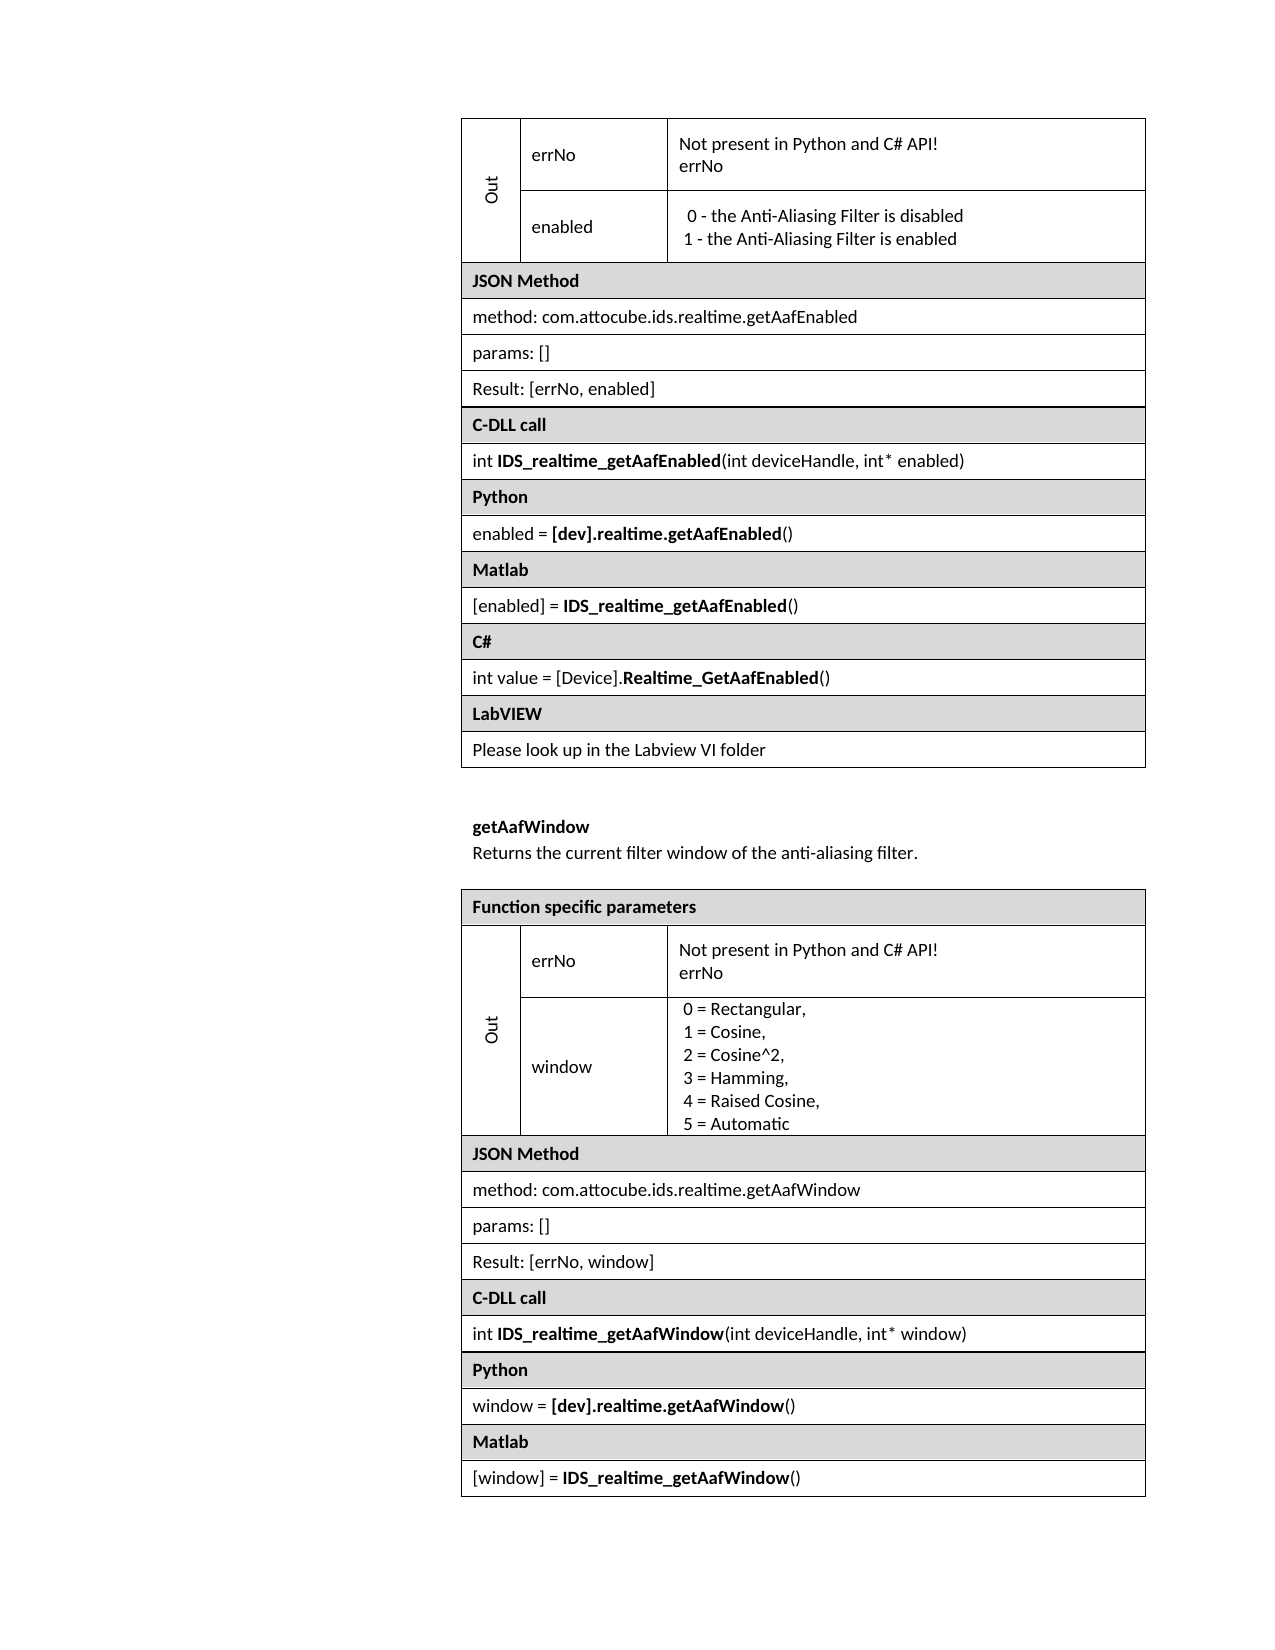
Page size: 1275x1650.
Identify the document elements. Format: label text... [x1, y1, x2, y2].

table_header window = [dev].realtime.getAafWindow() [462, 1389, 1145, 1423]
table_cell window [521, 998, 667, 1135]
table_header [enabled] = IDS_realtime_getAafEnabled() [462, 588, 1145, 623]
table_header C-DLL call [462, 1280, 1145, 1315]
table_header int IDS_realtime_getAafEnabled(int deviceHandle, int* enabled) [462, 444, 1145, 478]
table_header [window] = IDS_realtime_getAafWindow() [462, 1461, 1145, 1496]
table_header int value = [Device].Realtime_GetAafEnabled() [462, 660, 1145, 695]
table_header C-DLL call [462, 408, 1145, 442]
table_cell enabled [521, 191, 667, 262]
table_cell params: [] [462, 335, 1145, 370]
table_header method: com.attocube.ids.realtime.getAafWindow [462, 1172, 1145, 1207]
table_header method: com.attocube.ids.realtime.getAafEnabled [462, 299, 1145, 334]
table_header JSON Method [462, 263, 1145, 298]
table_header Function specific parameters [462, 890, 1145, 924]
table_header enabled = [dev].realtime.getAafEnabled() [462, 516, 1145, 551]
table_header LabVIEW [462, 696, 1145, 731]
table_cell 0 - the Anti-Aliasing Filter is disabled 1 - the Anti-Aliasing Filter is enabled [668, 191, 1145, 262]
table_header Please look up in the Labview VI folder [462, 732, 1145, 767]
table_header Python [462, 480, 1145, 514]
table_header errNo [521, 926, 667, 997]
table_header JSON Method [462, 1136, 1145, 1171]
table_cell Result: [errNo, enabled] [462, 371, 1145, 406]
table_header errNo [521, 119, 667, 190]
table_header Out [462, 119, 520, 262]
table_header Not present in Python and C# API! errNo [668, 926, 1145, 997]
table_cell params: [] [462, 1208, 1145, 1243]
table_header int IDS_realtime_getAafWindow(int deviceHandle, int* window) [462, 1316, 1145, 1351]
table_header Python [462, 1353, 1145, 1387]
table_cell 0 = Rectangular, 1 = Cosine, 2 = Cosine^2, 3 = Hamming, 4 = Raised Cosine, 5 = Automatic [668, 998, 1145, 1135]
table_header Matlab [462, 1425, 1145, 1459]
table_header C# [462, 624, 1145, 659]
table_header getAafWindow Returns the current filter window of the anti-aliasing filter. [461, 815, 1146, 888]
table_header Out [462, 926, 520, 1135]
table_header Matlab [462, 552, 1145, 587]
table_header Not present in Python and C# API! errNo [668, 119, 1145, 190]
table_cell Result: [errNo, window] [462, 1244, 1145, 1279]
